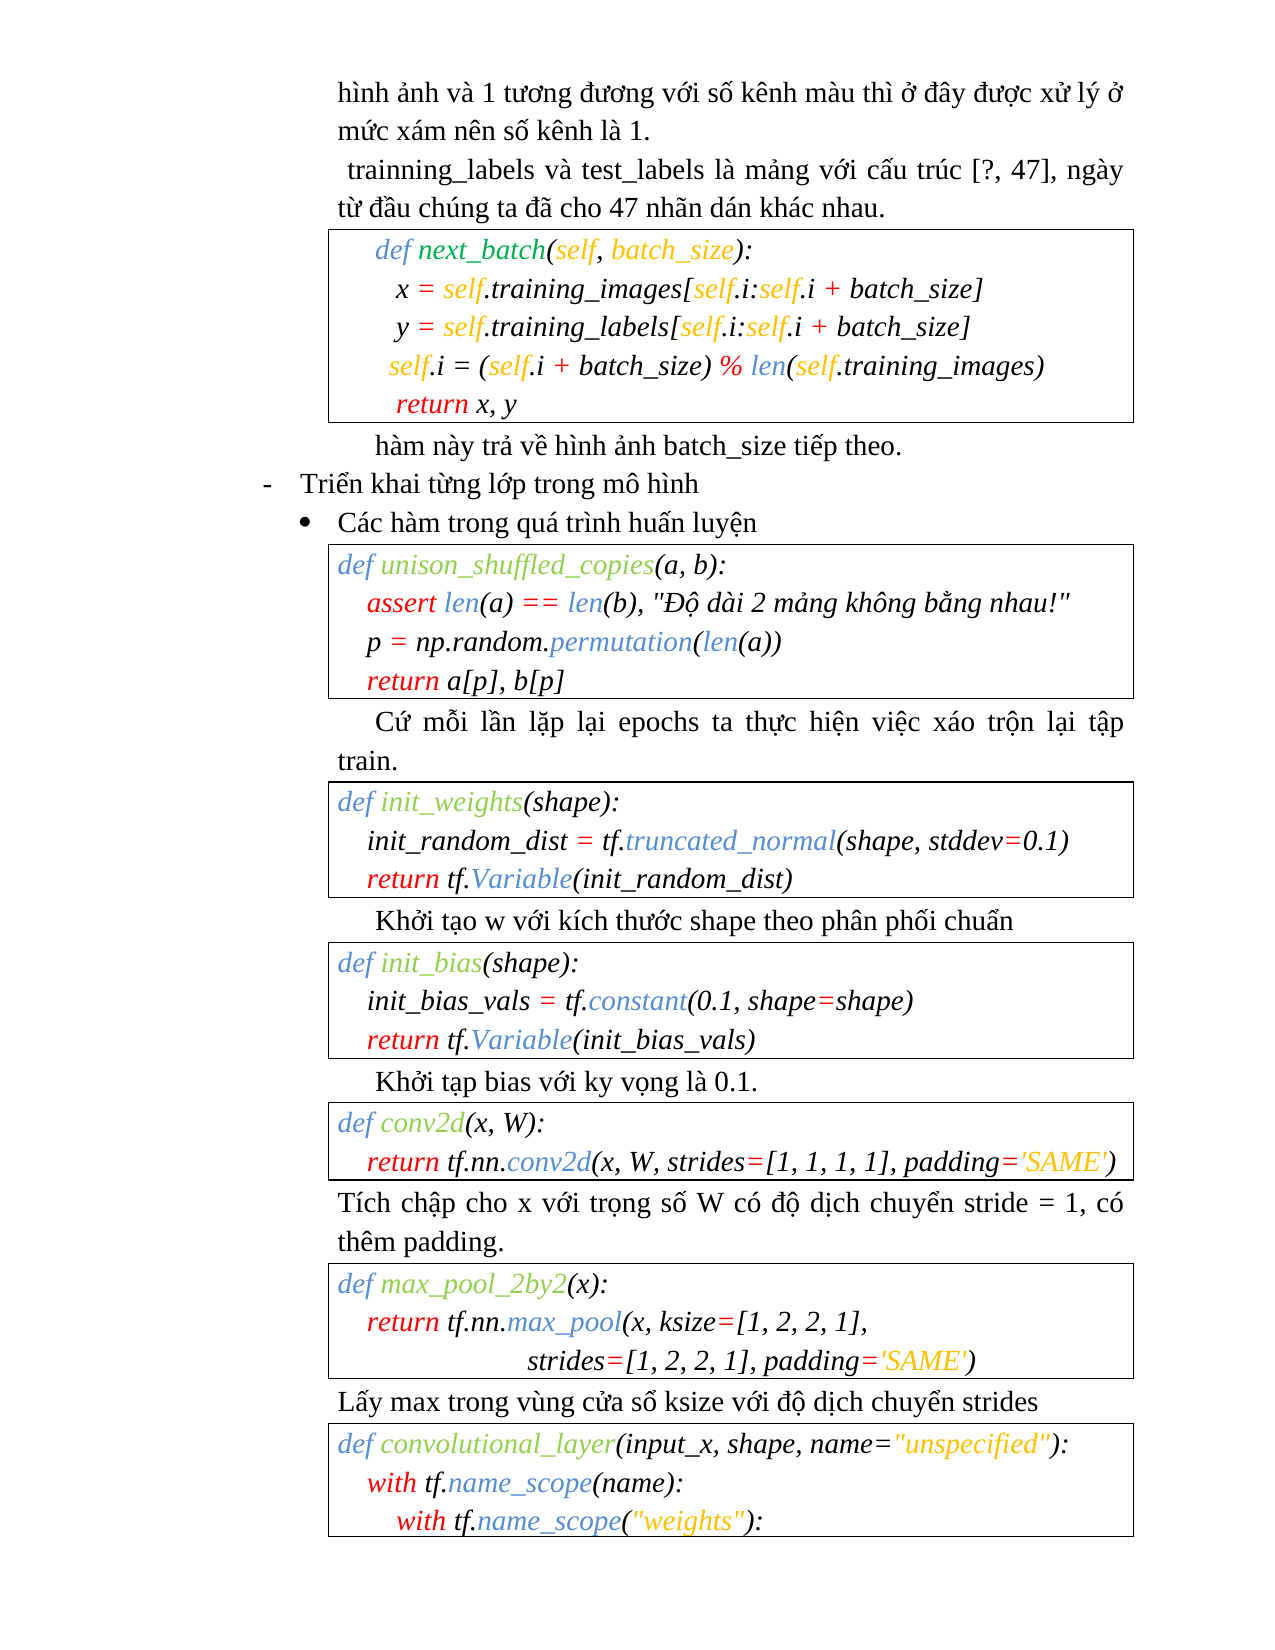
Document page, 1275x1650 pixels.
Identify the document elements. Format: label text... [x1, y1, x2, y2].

list x = self.training_images[self.i:self.i + batch_size] [329, 268, 1133, 304]
list return tf.nn.max_pool(x, ksize=[1, 2, 2, 1], [329, 1301, 1133, 1338]
list return x, y [329, 383, 1133, 422]
list def next_batch(self, batch_size): [329, 230, 1133, 266]
list trainning_labels và test_labels là mảng với cấu trúc [?, 47], ngày từ đầu chúng ta đã cho 47 nhãn dán khác nhau. [337, 152, 1125, 224]
list strides=[1, 2, 2, 1], padding='SAME') [329, 1340, 1133, 1378]
list return tf.Variable(init_bias_vals) [329, 1019, 1133, 1058]
list def convolutional_layer(input_x, shape, name="unspecified"): [329, 1424, 1133, 1460]
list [337, 75, 1125, 147]
list return tf.nn.conv2d(x, W, strides=[1, 1, 1, 1], padding='SAME') [329, 1141, 1133, 1179]
list Khởi tạo w với kích thước shape theo phân phối chuẩn [337, 903, 1125, 937]
list assert len(a) == len(b), "Độ dài 2 mảng không bằng nhau!" [329, 582, 1133, 619]
list def max_pool_2by2(x): [329, 1264, 1133, 1299]
list def unison_shuffled_copies(a, b): [329, 545, 1133, 581]
list y = self.training_labels[self.i:self.i + batch_size] [329, 306, 1133, 343]
list Cứ mỗi lần lặp lại epochs ta thực hiện việc xáo trộn lại tập train. [337, 704, 1125, 776]
list Các hàm trong quá trình huấn luyện [300, 505, 1125, 539]
list Khởi tạp bias với ky vọng là 0.1. [337, 1064, 1125, 1097]
list Tích chập cho x với trọng số W có độ dịch chuyển stride = 1, có thêm padding. [337, 1186, 1125, 1258]
list Lấy max trong vùng cửa sổ ksize với độ dịch chuyển strides [337, 1384, 1125, 1418]
list def init_weights(shape): [329, 783, 1133, 818]
list def init_bias(shape): [329, 943, 1133, 978]
list init_bias_vals = tf.constant(0.1, shape=shape) [329, 980, 1133, 1017]
list hàm này trả về hình ảnh batch_size tiếp theo. [337, 428, 1125, 462]
list return a[p], b[p] [329, 659, 1133, 698]
list self.i = (self.i + batch_size) % len(self.training_images) [329, 345, 1133, 381]
list return tf.Variable(init_random_dist) [329, 858, 1133, 897]
list init_random_dist = tf.truncated_normal(shape, stddev=0.1) [329, 820, 1133, 857]
list def conv2d(x, W): [329, 1103, 1133, 1139]
list p = np.random.permutation(len(a)) [329, 621, 1133, 658]
list Triển khai từng lớp trong mô hình [262, 467, 1125, 500]
list with tf.name_scope(name): [329, 1462, 1133, 1498]
list with tf.name_scope("weights"): [329, 1500, 1133, 1536]
